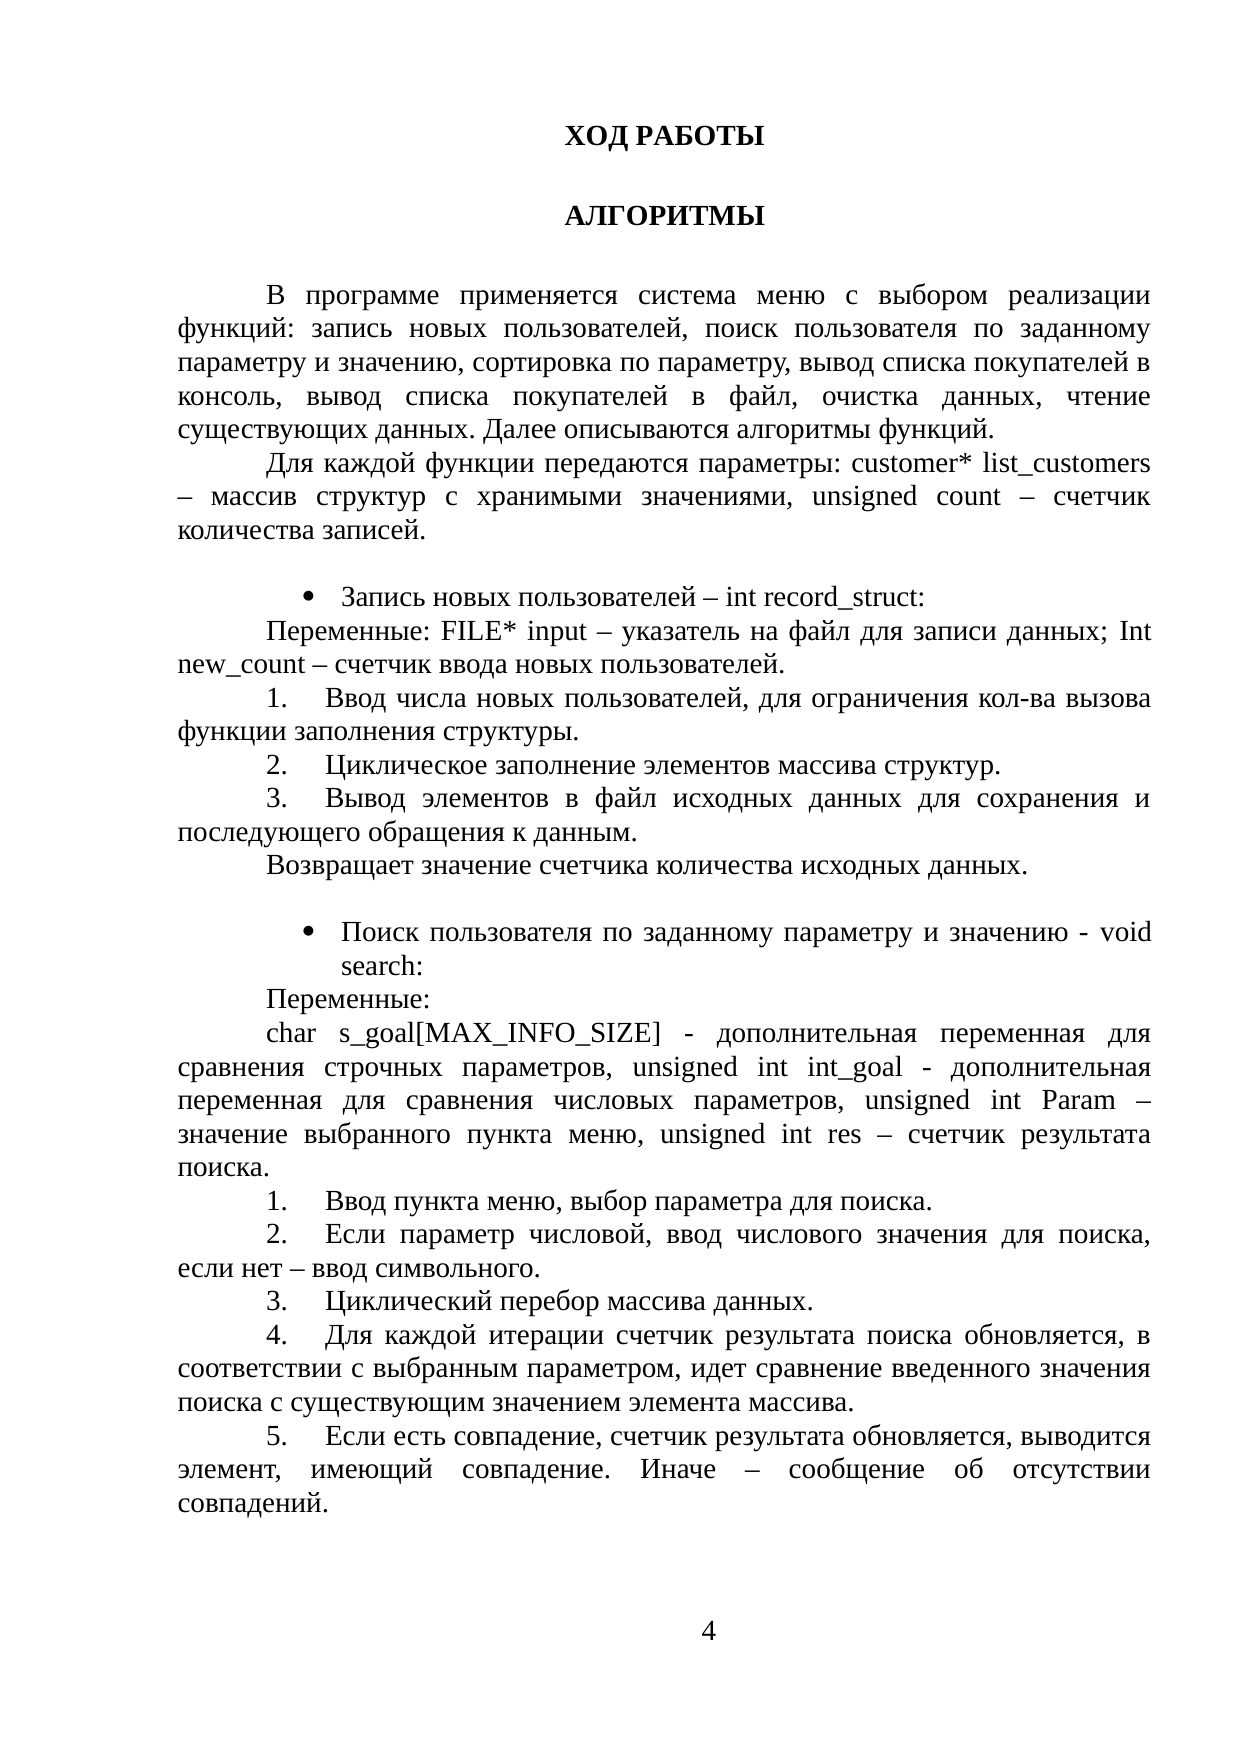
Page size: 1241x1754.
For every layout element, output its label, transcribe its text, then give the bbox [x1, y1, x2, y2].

text Алгоритмы [177, 198, 1152, 231]
list Вывод элементов в файл исходных данных для сохранения и последующего обращения к данным. [177, 780, 1152, 847]
list char s_goal[MAX_INFO_SIZE] - дополнительная переменная для сравнения строчных параметров, unsigned int int_goal - дополнительная переменная для сравнения числовых параметров, unsigned int Param – значение выбранного пункта меню, unsigned int res – счетчик результата поиска. [177, 1015, 1152, 1183]
text Для каждой функции передаются параметры: customer* list_customers – массив структур с хранимыми значениями, unsigned count – счетчик количества записей. [177, 445, 1152, 545]
list Ввод пункта меню, выбор параметра для поиска. [177, 1183, 1152, 1216]
list Ввод числа новых пользователей, для ограничения кол-ва вызова функции заполнения структуры. [177, 680, 1152, 747]
list Если есть совпадение, счетчик результата обновляется, выводится элемент, имеющий совпадение. Иначе – сообщение об отсутствии совпадений. [177, 1418, 1152, 1518]
list Циклический перебор массива данных. [177, 1283, 1152, 1317]
text Ход работы [177, 118, 1152, 152]
list Для каждой итерации счетчик результата поиска обновляется, в соответствии с выбранным параметром, идет сравнение введенного значения поиска с существующим значением элемента массива. [177, 1317, 1152, 1418]
list Циклическое заполнение элементов массива структур. [177, 747, 1152, 780]
list Запись новых пользователей – int record_struct: [303, 579, 1152, 613]
list Если параметр числовой, ввод числового значения для поиска, если нет – ввод символьного. [177, 1216, 1152, 1283]
text В программе применяется система меню с выбором реализации функций: запись новых пользователей, поиск пользователя по заданному параметру и значению, сортировка по параметру, вывод списка покупателей в консоль, вывод списка покупателей в файл, очистка данных, чтение существующих данных. Далее описываются алгоритмы функций. [177, 277, 1152, 445]
list Возвращает значение счетчика количества исходных данных. [177, 847, 1152, 881]
list Поиск пользователя по заданному параметру и значению - void search: [303, 914, 1152, 982]
text Переменные: FILE* input – указатель на файл для записи данных; Int new_count – счетчик ввода новых пользователей. [177, 613, 1152, 680]
list Переменные: [177, 982, 1152, 1015]
